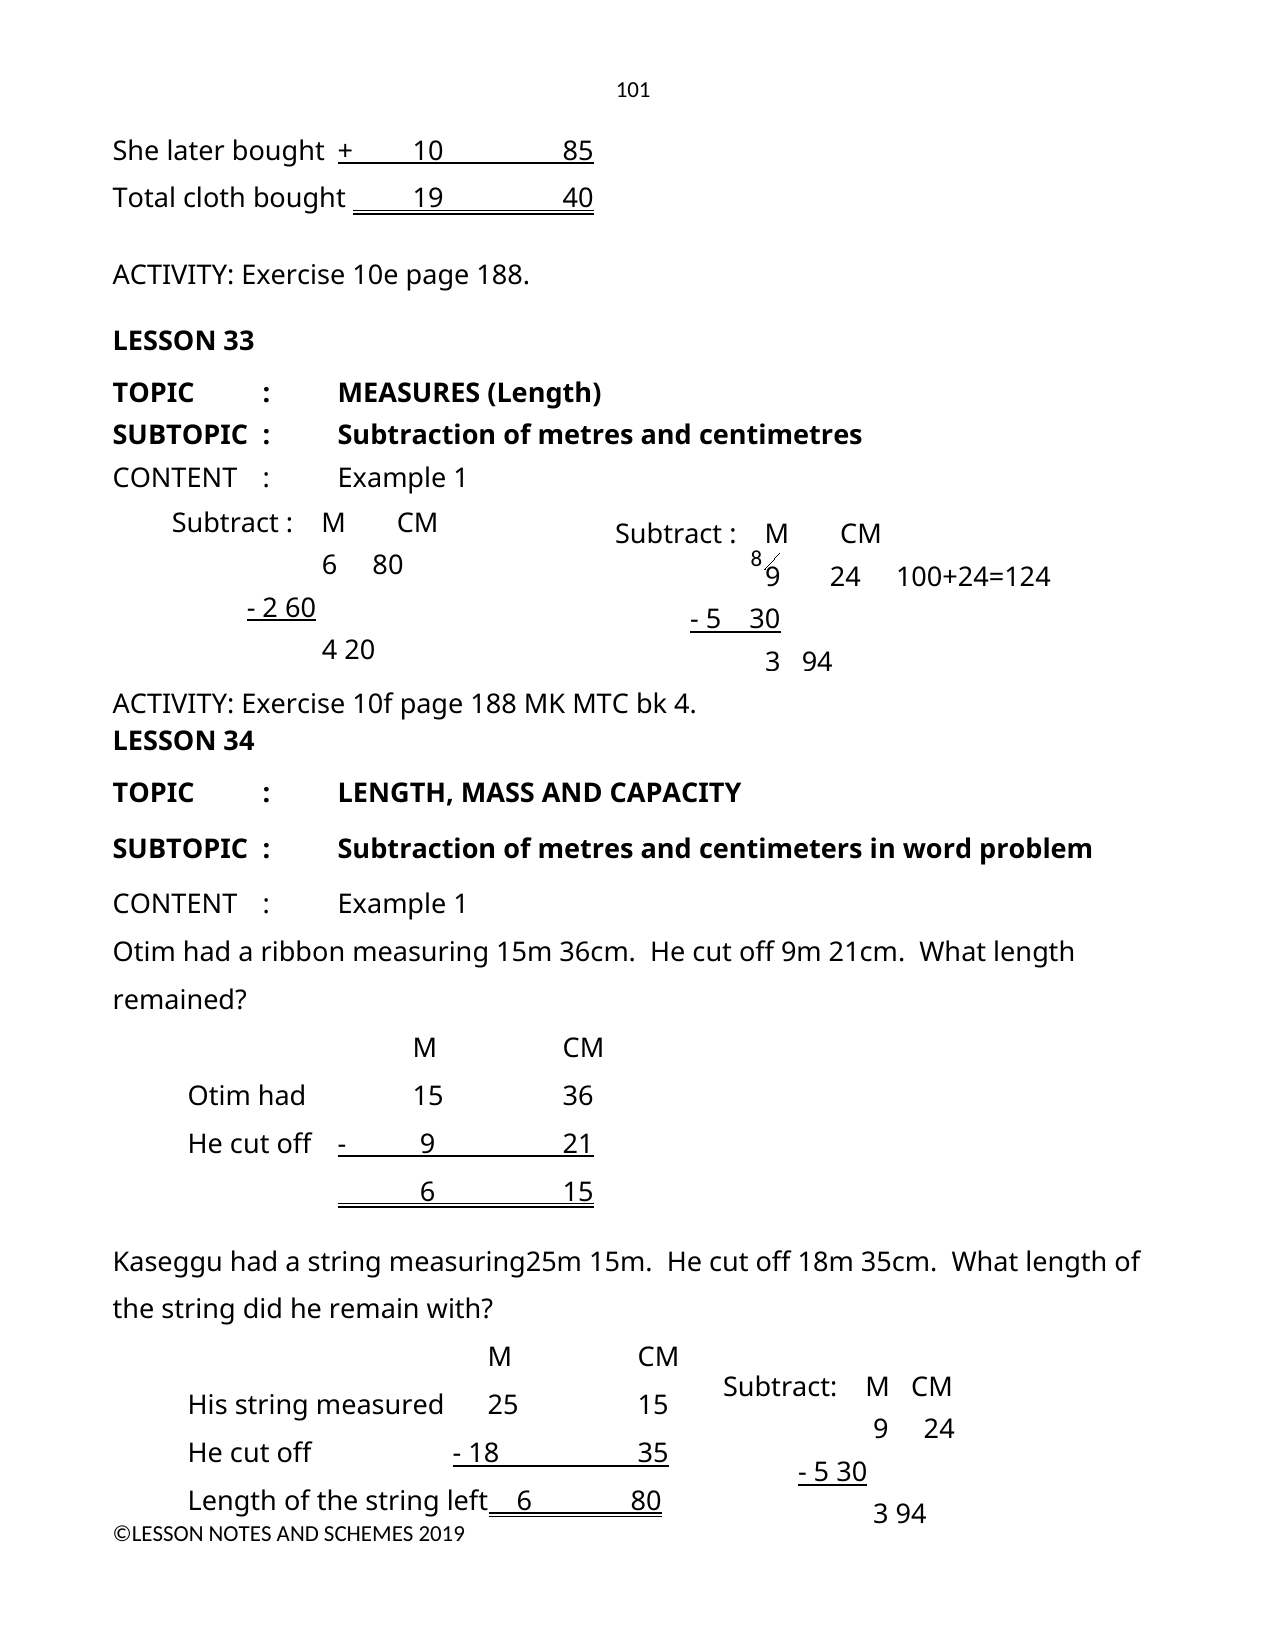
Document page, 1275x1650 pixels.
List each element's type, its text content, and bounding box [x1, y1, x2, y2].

text His string measured 25 15 [112, 1386, 1153, 1423]
text M CM [112, 1028, 1153, 1065]
text He cut off - 9 21 [112, 1124, 1153, 1161]
text LESSON 34 [112, 721, 1153, 758]
text CONTENT : Example 1 [112, 458, 1153, 495]
text CONTENT : Example 1 [112, 884, 1153, 921]
text He cut off - 18 35 [112, 1434, 1153, 1471]
text SUBTOPIC : Subtraction of metres and centimetres [112, 416, 1153, 453]
text ACTIVITY: Exercise 10f page 188 MK MTC bk 4. [112, 684, 1153, 721]
text LESSON 33 [112, 321, 1153, 358]
text Otim had 15 36 [112, 1076, 1153, 1113]
text She later bought + 10 85 [112, 131, 1153, 168]
text M CM [112, 1338, 1153, 1375]
text SUBTOPIC : Subtraction of metres and centimeters in word problem [112, 829, 1153, 866]
text ACTIVITY: Exercise 10e page 188. [112, 256, 1153, 292]
text Length of the string left 6 80 [112, 1482, 1153, 1518]
text 6 15 [112, 1172, 1153, 1209]
text Kaseggu had a string measuring25m 15m. He cut off 18m 35cm. What length of the string did he remain with? [112, 1242, 1153, 1327]
text TOPIC : LENGTH, MASS AND CAPACITY [112, 774, 1153, 811]
text Total cloth bought 19 40 [112, 179, 1153, 216]
text TOPIC : MEASURES (Length) [112, 373, 1153, 410]
text Otim had a ribbon measuring 15m 36cm. He cut off 9m 21cm. What length remained? [112, 932, 1153, 1017]
